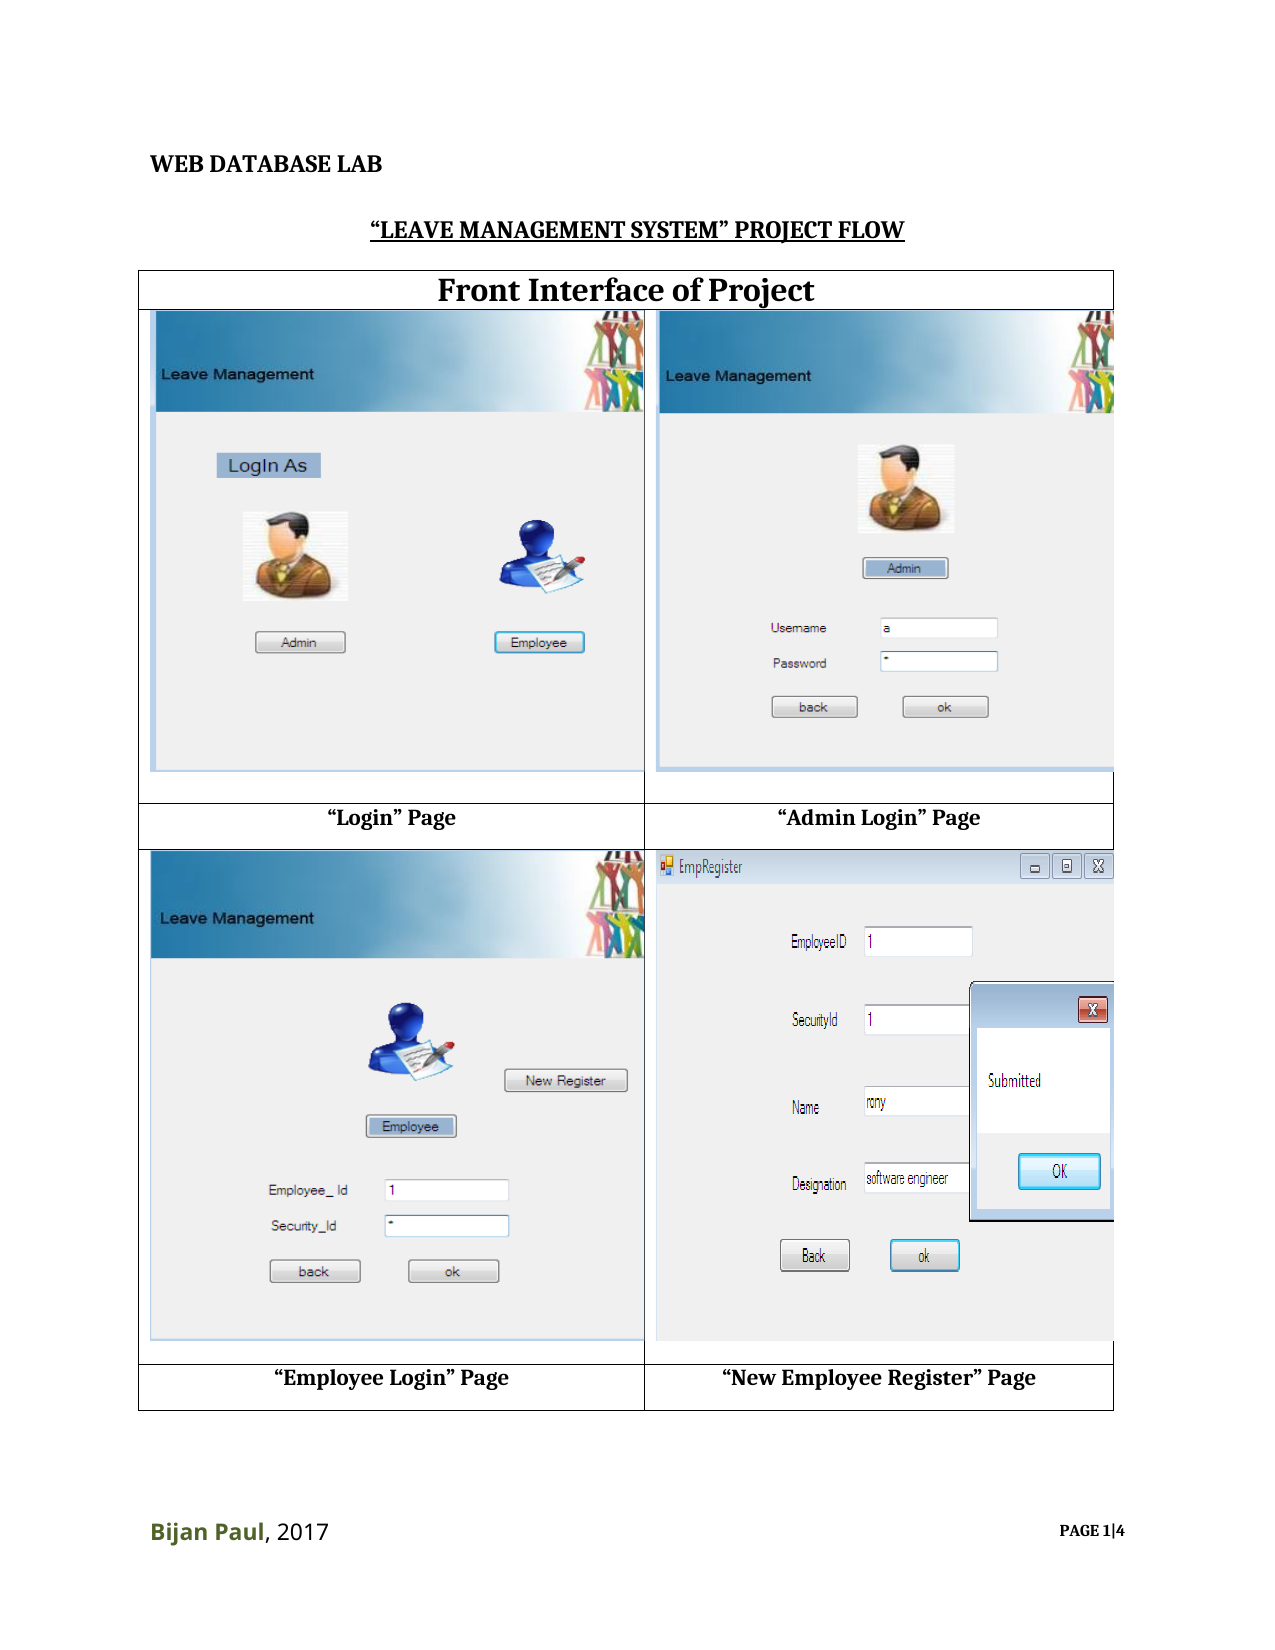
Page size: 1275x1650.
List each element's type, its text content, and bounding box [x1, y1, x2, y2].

table_cell “New Employee Register” Page [645, 1365, 1113, 1409]
table_cell [645, 850, 1113, 1364]
table_cell [139, 310, 644, 803]
picture [150, 310, 645, 772]
table_cell “Employee Login” Page [139, 1365, 644, 1409]
picture [655, 850, 1114, 1341]
picture [150, 850, 645, 1341]
table_header Front Interface of Project [139, 271, 1113, 309]
table_cell [645, 310, 1113, 803]
picture [655, 310, 1114, 772]
subtitle “LEAVE MANAGEMENT SYSTEM” PROJECT FLOW [150, 216, 1125, 245]
table_cell “Admin Login” Page [645, 804, 1113, 849]
table_cell “Login” Page [139, 804, 644, 849]
text WEB DATABASE LAB [150, 150, 1125, 179]
table_cell [139, 850, 644, 1364]
